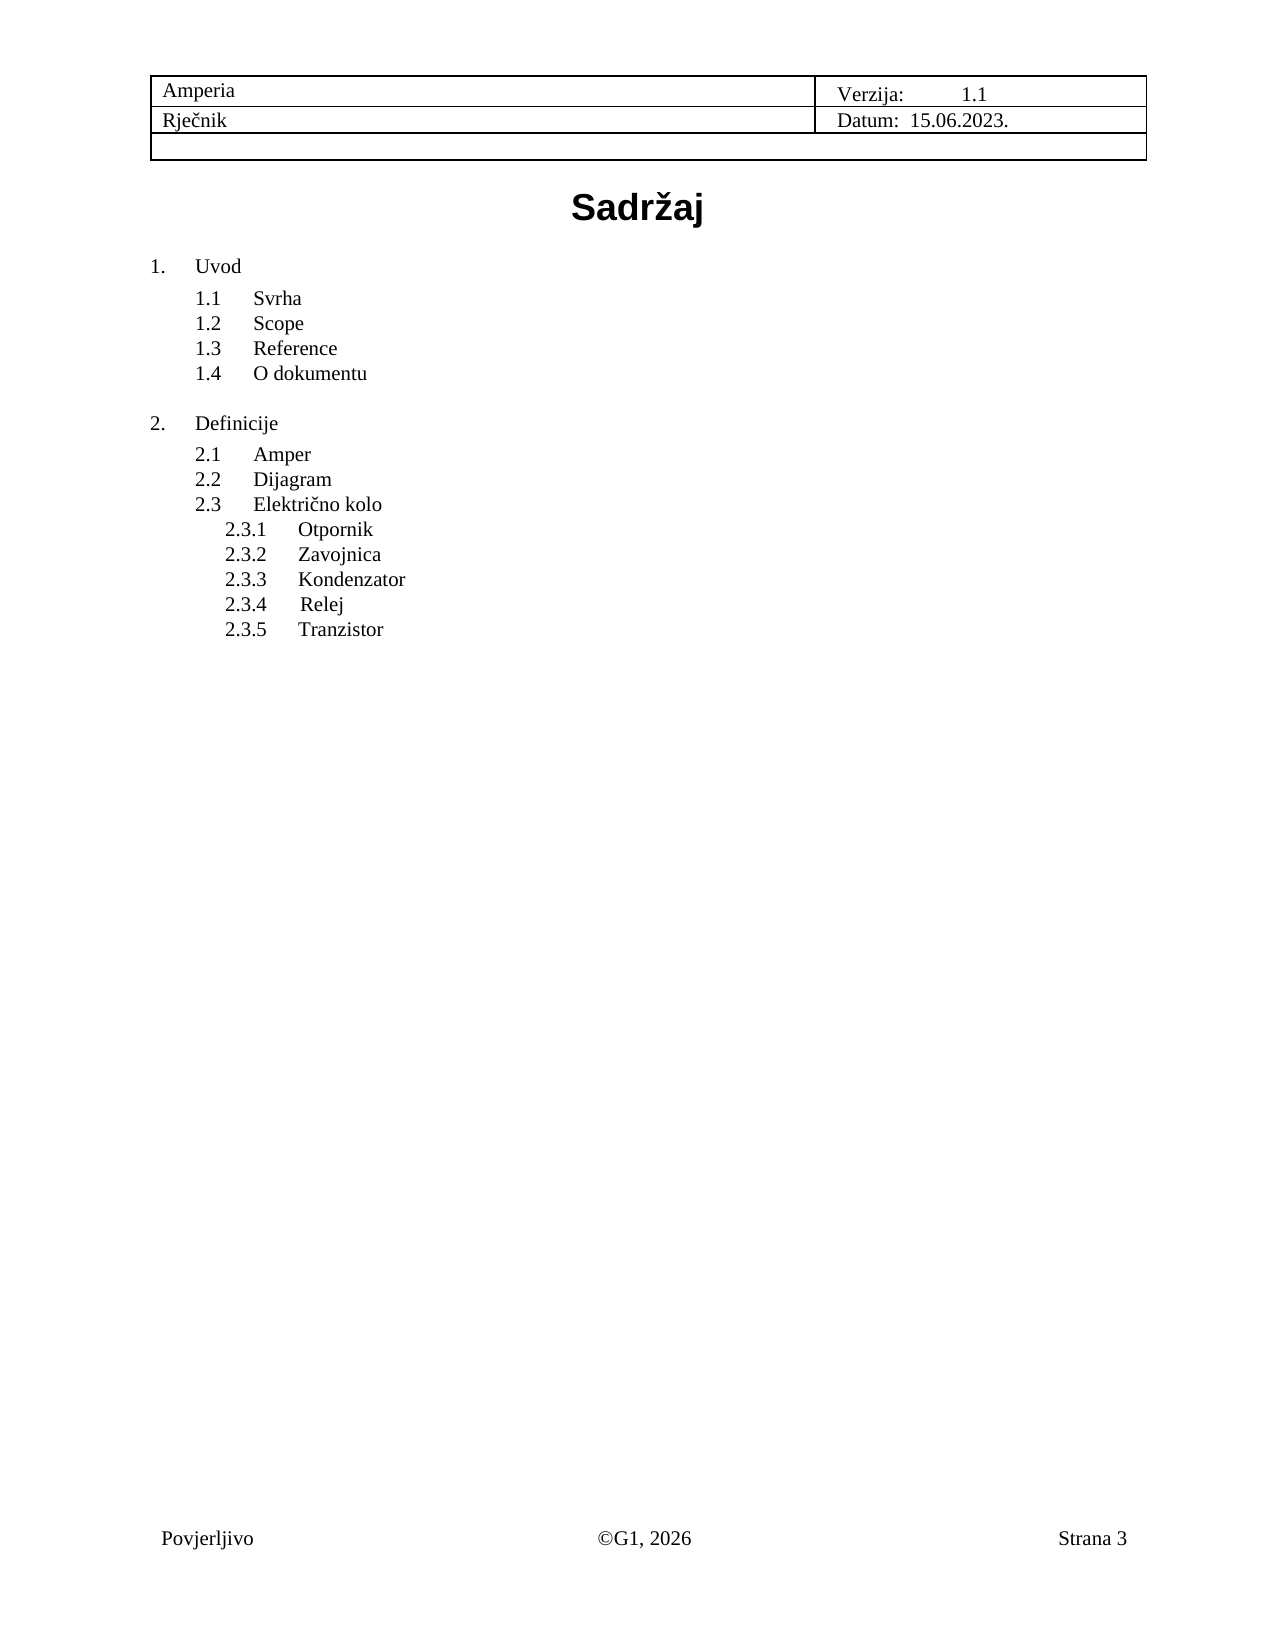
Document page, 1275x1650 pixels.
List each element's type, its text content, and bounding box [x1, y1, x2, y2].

text 2.3 Električno kolo 4 [195, 491, 1050, 516]
text 1.1 Svrha 4 [195, 285, 1050, 310]
text 1. Uvod 4 [150, 253, 1050, 278]
text 1.4 O dokumentu 4 [195, 360, 1050, 385]
text 1.2 Scope 4 [195, 310, 1050, 335]
text 2.3.1 Otpornik [150, 516, 1125, 541]
title Sadržaj [150, 185, 1125, 228]
text 2.3.4 Relej [150, 591, 1125, 616]
text 2.2 Dijagram 4 [195, 466, 1050, 491]
text 2. Definicije 4 [150, 410, 1050, 435]
text 1.3 Reference 4 [195, 335, 1050, 360]
text 2.3.5 Tranzistor [150, 616, 1125, 641]
text 2.1 Amper 4 [195, 441, 1050, 466]
text 2.3.2 Zavojnica [150, 541, 1125, 566]
text 2.3.3 Kondenzator [150, 566, 1125, 591]
